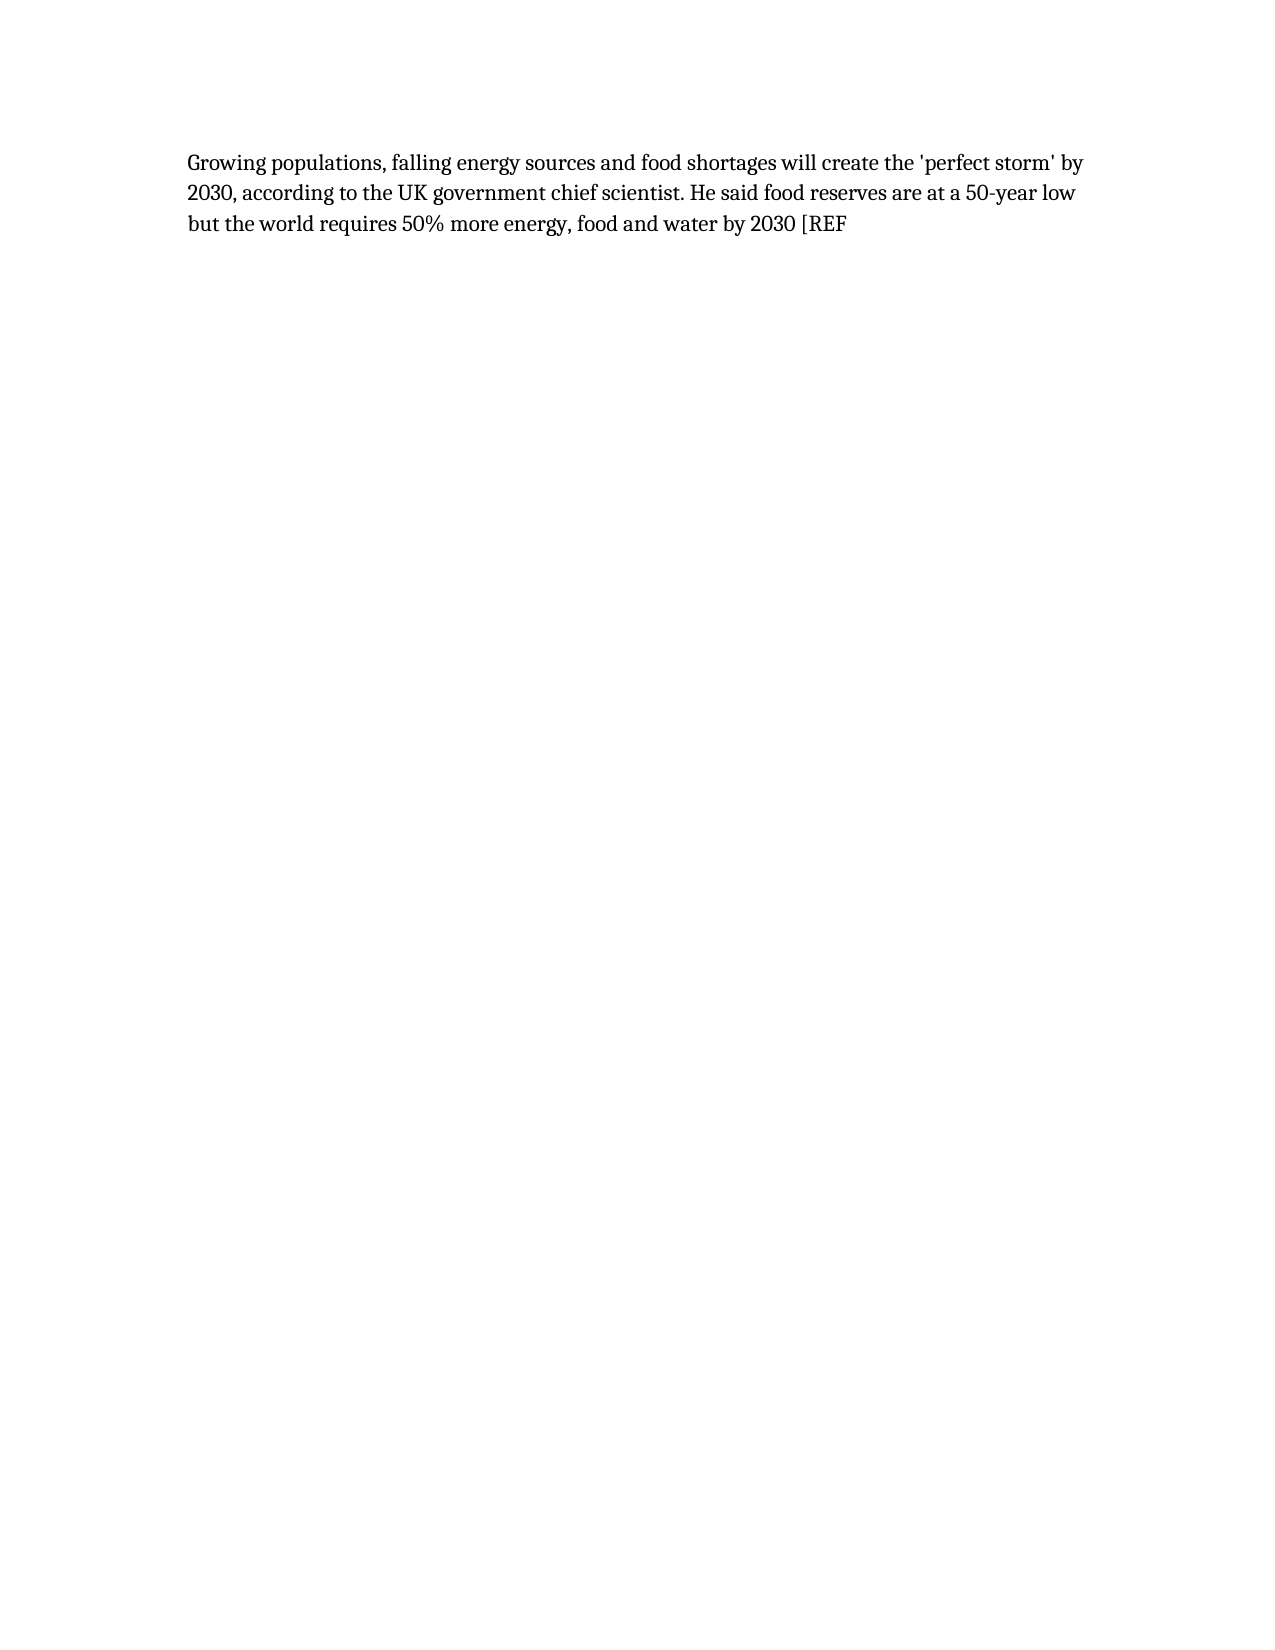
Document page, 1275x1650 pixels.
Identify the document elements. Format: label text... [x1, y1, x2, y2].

text Growing populations, falling energy sources and food shortages will create the 'perfect storm' by 2030, according to the UK government chief scientist. He said food reserves are at a 50-year low but the world requires 50% more energy, food and water by 2030 [REF [187, 150, 1087, 237]
